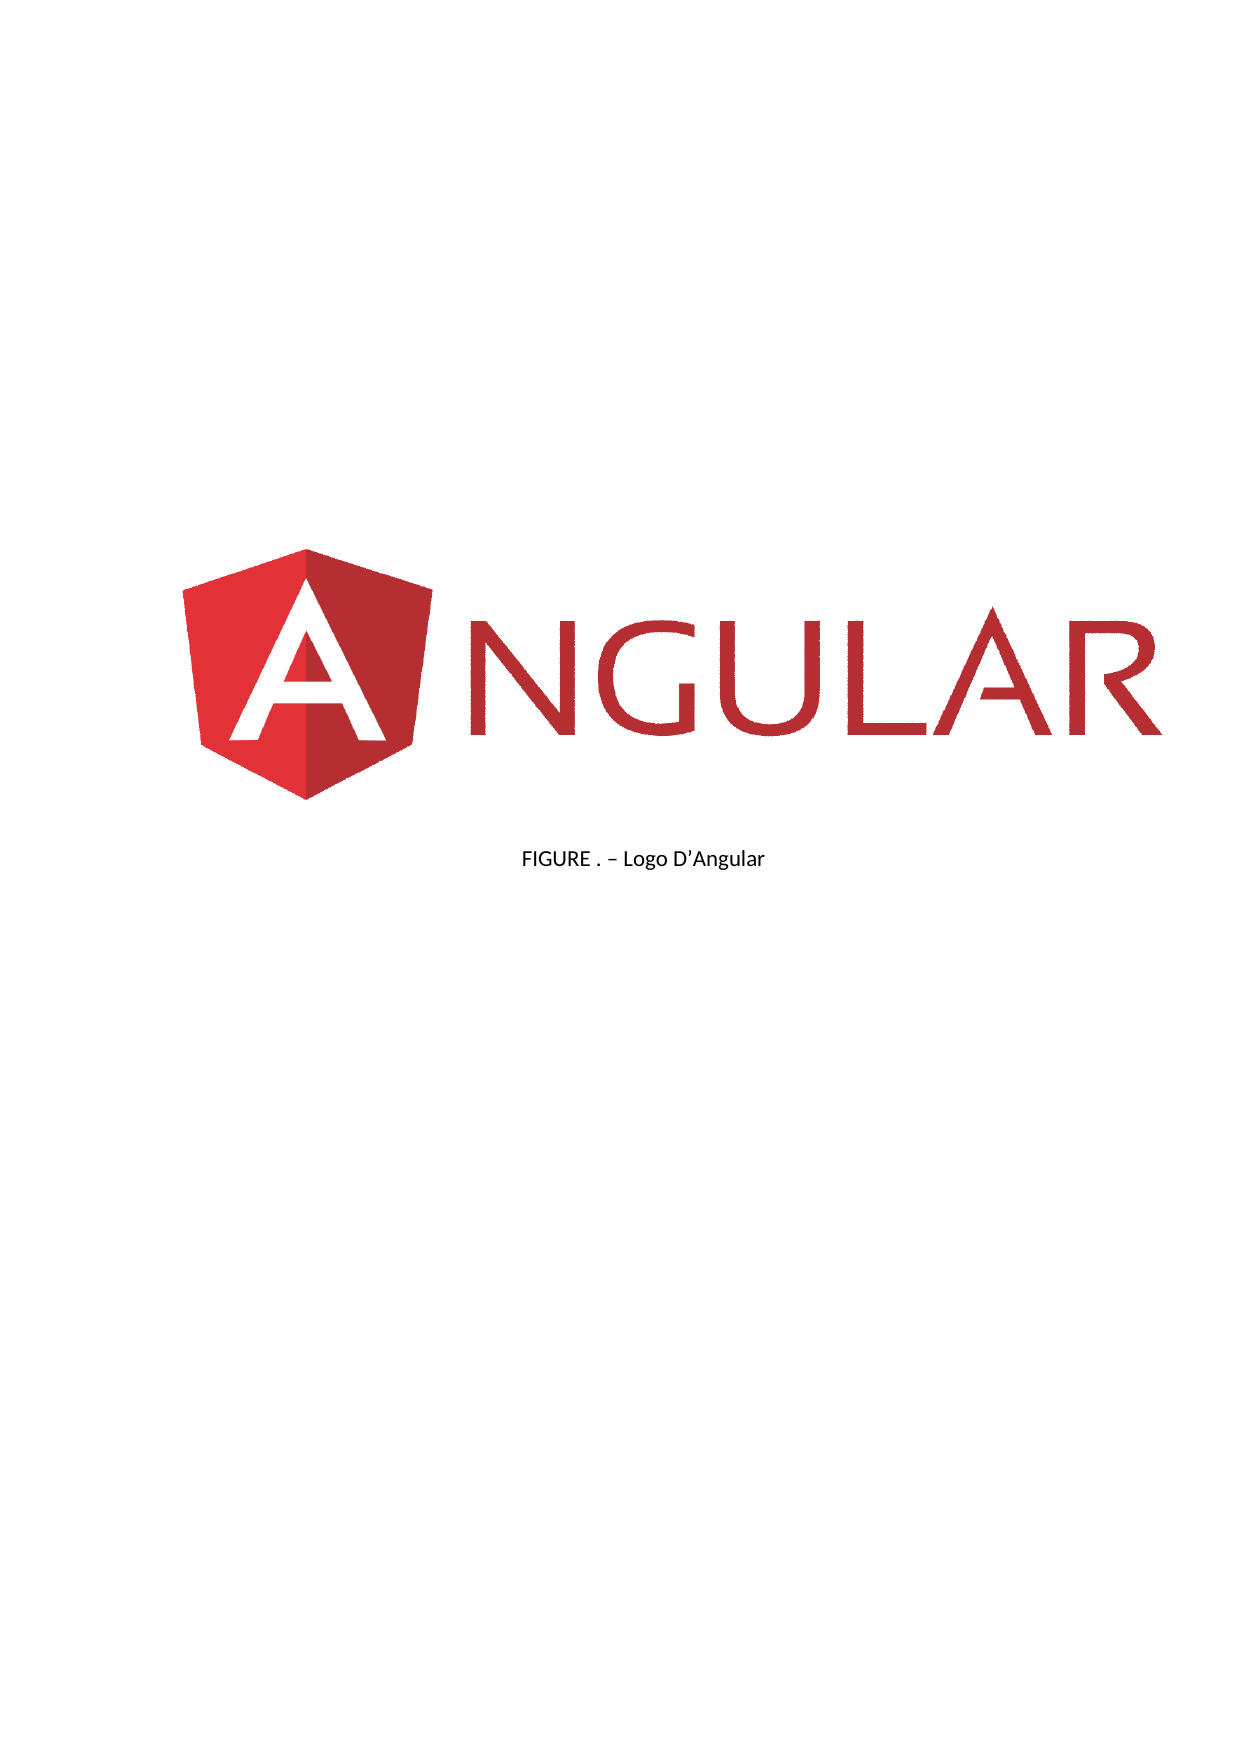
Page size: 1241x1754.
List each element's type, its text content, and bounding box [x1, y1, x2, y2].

text FIGURE . – Logo D’Angular [148, 844, 1093, 872]
picture [147, 177, 1198, 813]
